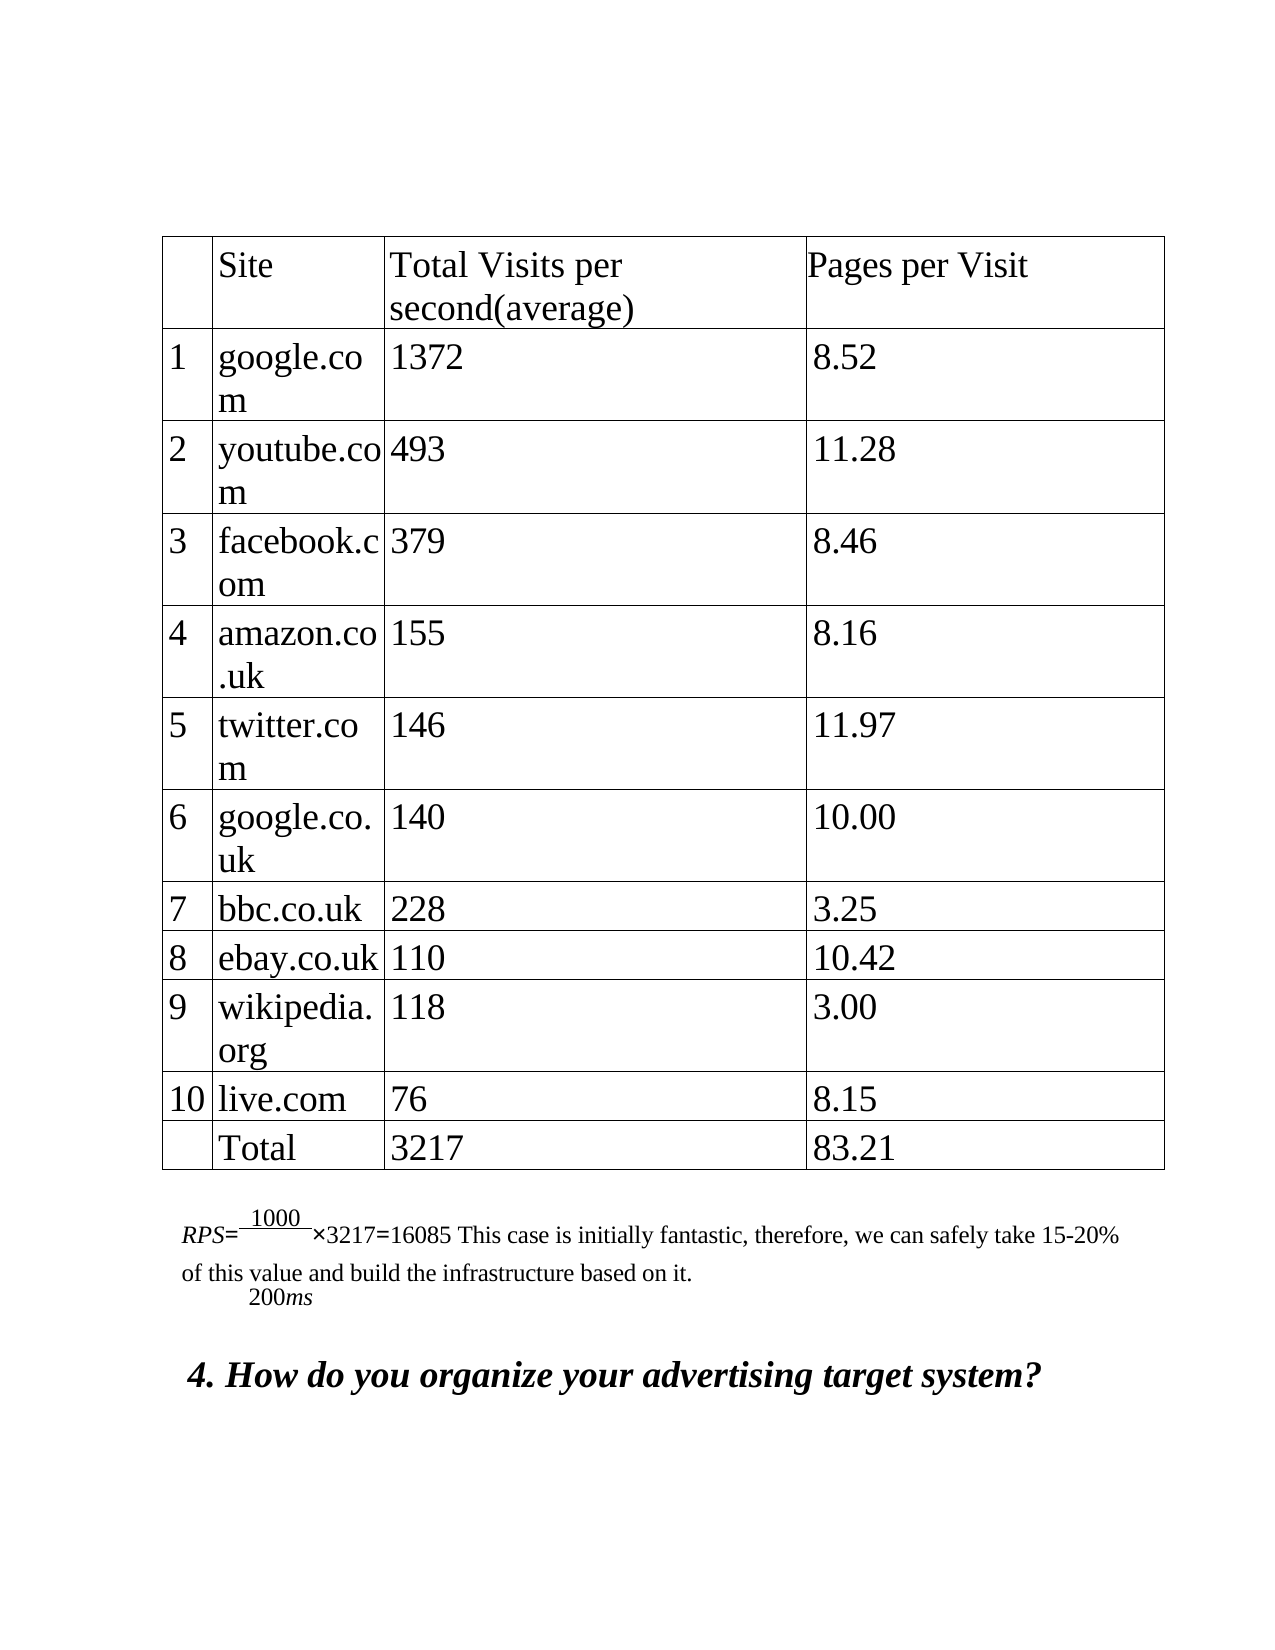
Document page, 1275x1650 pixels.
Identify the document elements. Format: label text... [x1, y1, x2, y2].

table_header [163, 237, 212, 328]
table_header Pages per Visit [807, 237, 1164, 328]
table_cell amazon.co.uk [213, 606, 384, 697]
table_cell [163, 1121, 212, 1169]
table_cell 2 [163, 421, 212, 512]
table_cell 3.00 [807, 980, 1164, 1071]
table_cell 118 [385, 980, 806, 1071]
table_cell 3.25 [807, 882, 1164, 930]
table_cell wikipedia.org [213, 980, 384, 1071]
table_cell twitter.com [213, 698, 384, 789]
table_cell bbc.co.uk [213, 882, 384, 930]
table_cell live.com [213, 1072, 384, 1120]
table_cell 140 [385, 790, 806, 881]
table_cell 76 [385, 1072, 806, 1120]
table_cell 3217 [385, 1121, 806, 1169]
table_cell 8 [163, 931, 212, 979]
table_cell 11.97 [807, 698, 1164, 789]
list How do you organize your advertising target system? [187, 1353, 1125, 1396]
table_cell 493 [385, 421, 806, 512]
table_cell ebay.co.uk [213, 931, 384, 979]
table_cell Total [213, 1121, 384, 1169]
table_cell 6 [163, 790, 212, 881]
text 200ms [248, 1289, 1125, 1309]
table_cell 8.15 [807, 1072, 1164, 1120]
table_cell 8.16 [807, 606, 1164, 697]
table_cell facebook.com [213, 514, 384, 604]
table_cell 10.00 [807, 790, 1164, 881]
table_cell 3 [163, 514, 212, 604]
table_cell 5 [163, 698, 212, 789]
table_cell 10 [163, 1072, 212, 1120]
table_cell 83.21 [807, 1121, 1164, 1169]
table_cell 228 [385, 882, 806, 930]
table_cell 1372 [385, 329, 806, 420]
table_cell 11.28 [807, 421, 1164, 512]
table_cell google.com [213, 329, 384, 420]
table_header Total Visits per second(average) [385, 237, 806, 328]
table_cell 146 [385, 698, 806, 789]
table_cell 1 [163, 329, 212, 420]
table_cell 110 [385, 931, 806, 979]
table_cell 8.46 [807, 514, 1164, 604]
table_cell 155 [385, 606, 806, 697]
table_cell 9 [163, 980, 212, 1071]
table_cell 4 [163, 606, 212, 697]
table_cell 379 [385, 514, 806, 604]
table_cell google.co.uk [213, 790, 384, 881]
table_cell 10.42 [807, 931, 1164, 979]
table_cell youtube.com [213, 421, 384, 512]
text RPS= 1000 ×3217=16085 This case is initially fantastic, therefore, we can safely take 15-20% of this value and build the infrastructure based on it. [181, 1212, 1125, 1289]
table_cell 7 [163, 882, 212, 930]
table_cell 8.52 [807, 329, 1164, 420]
table_header Site [213, 237, 384, 328]
